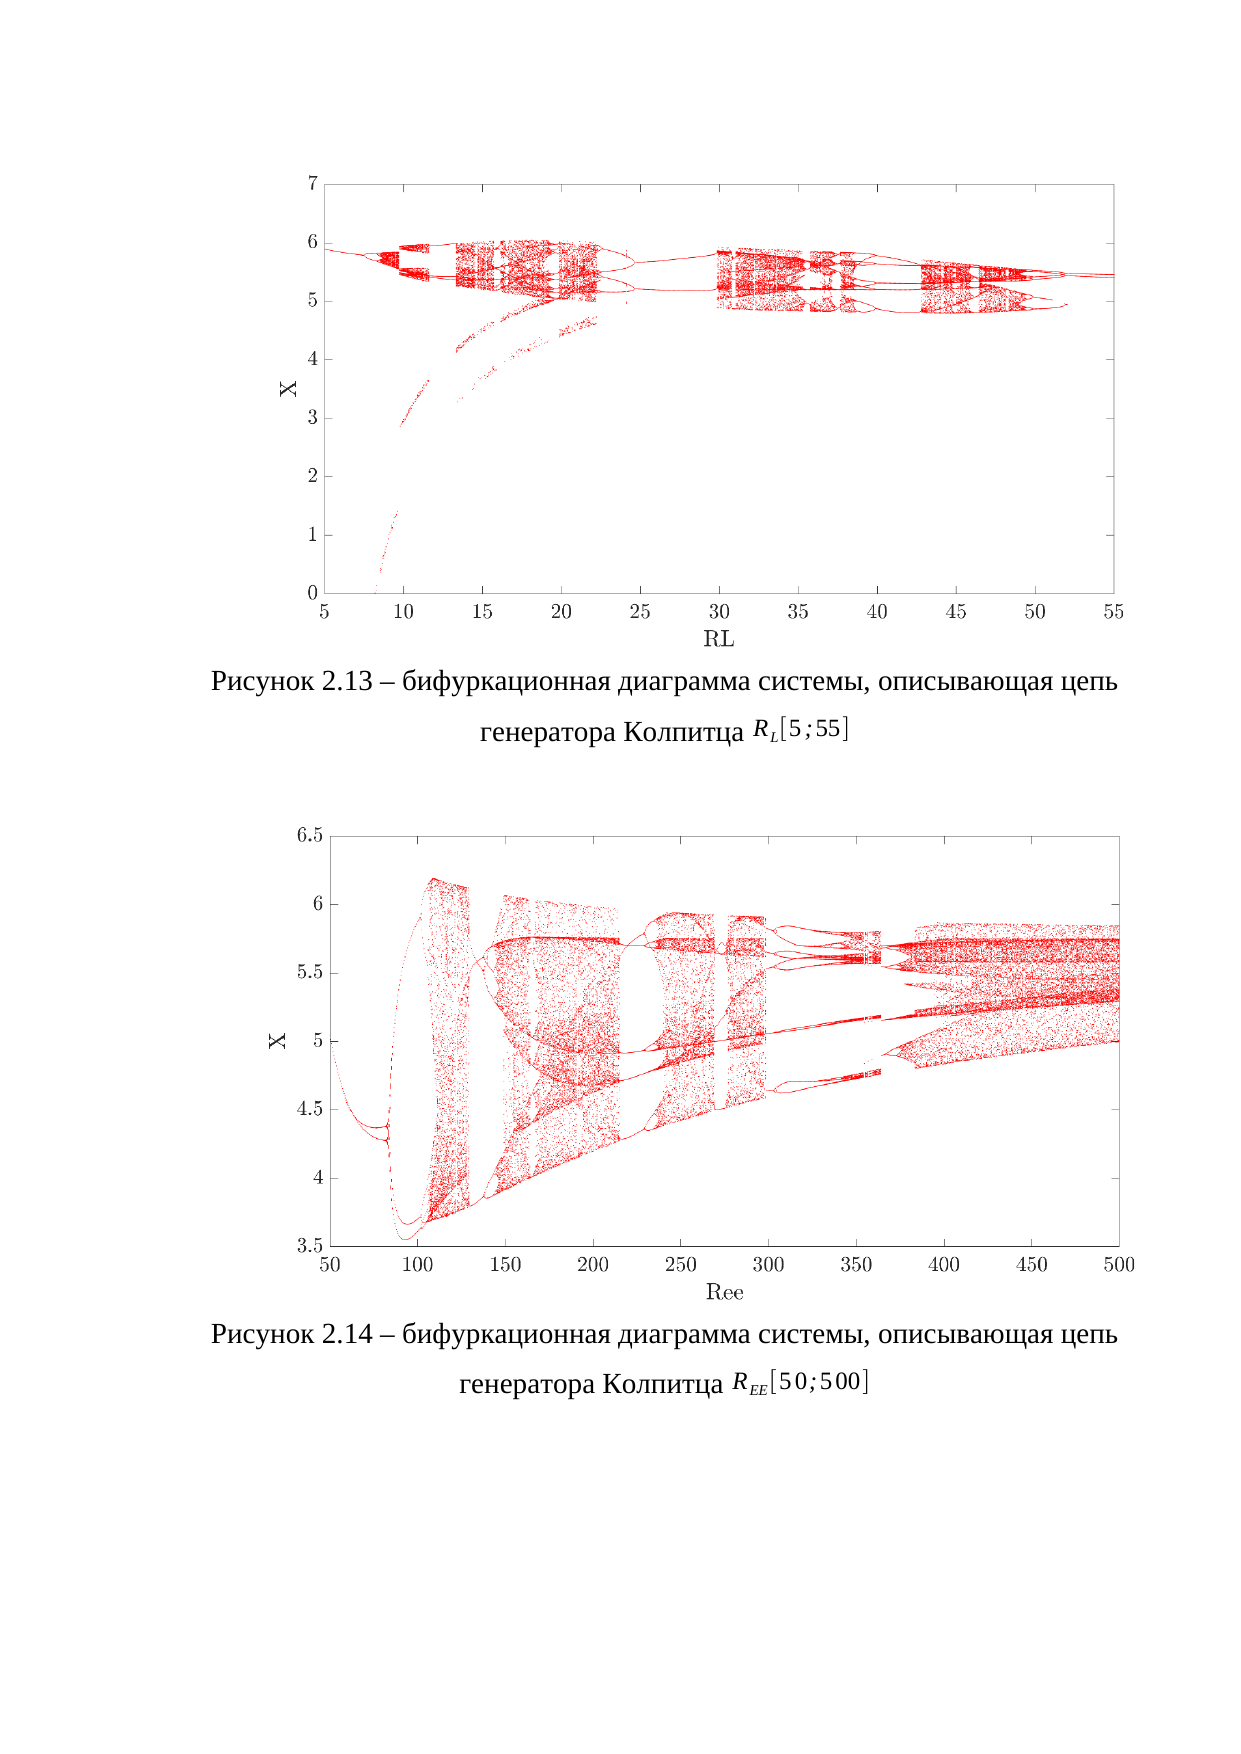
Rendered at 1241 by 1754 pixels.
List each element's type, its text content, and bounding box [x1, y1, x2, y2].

picture [279, 174, 1123, 647]
picture [268, 826, 1135, 1300]
